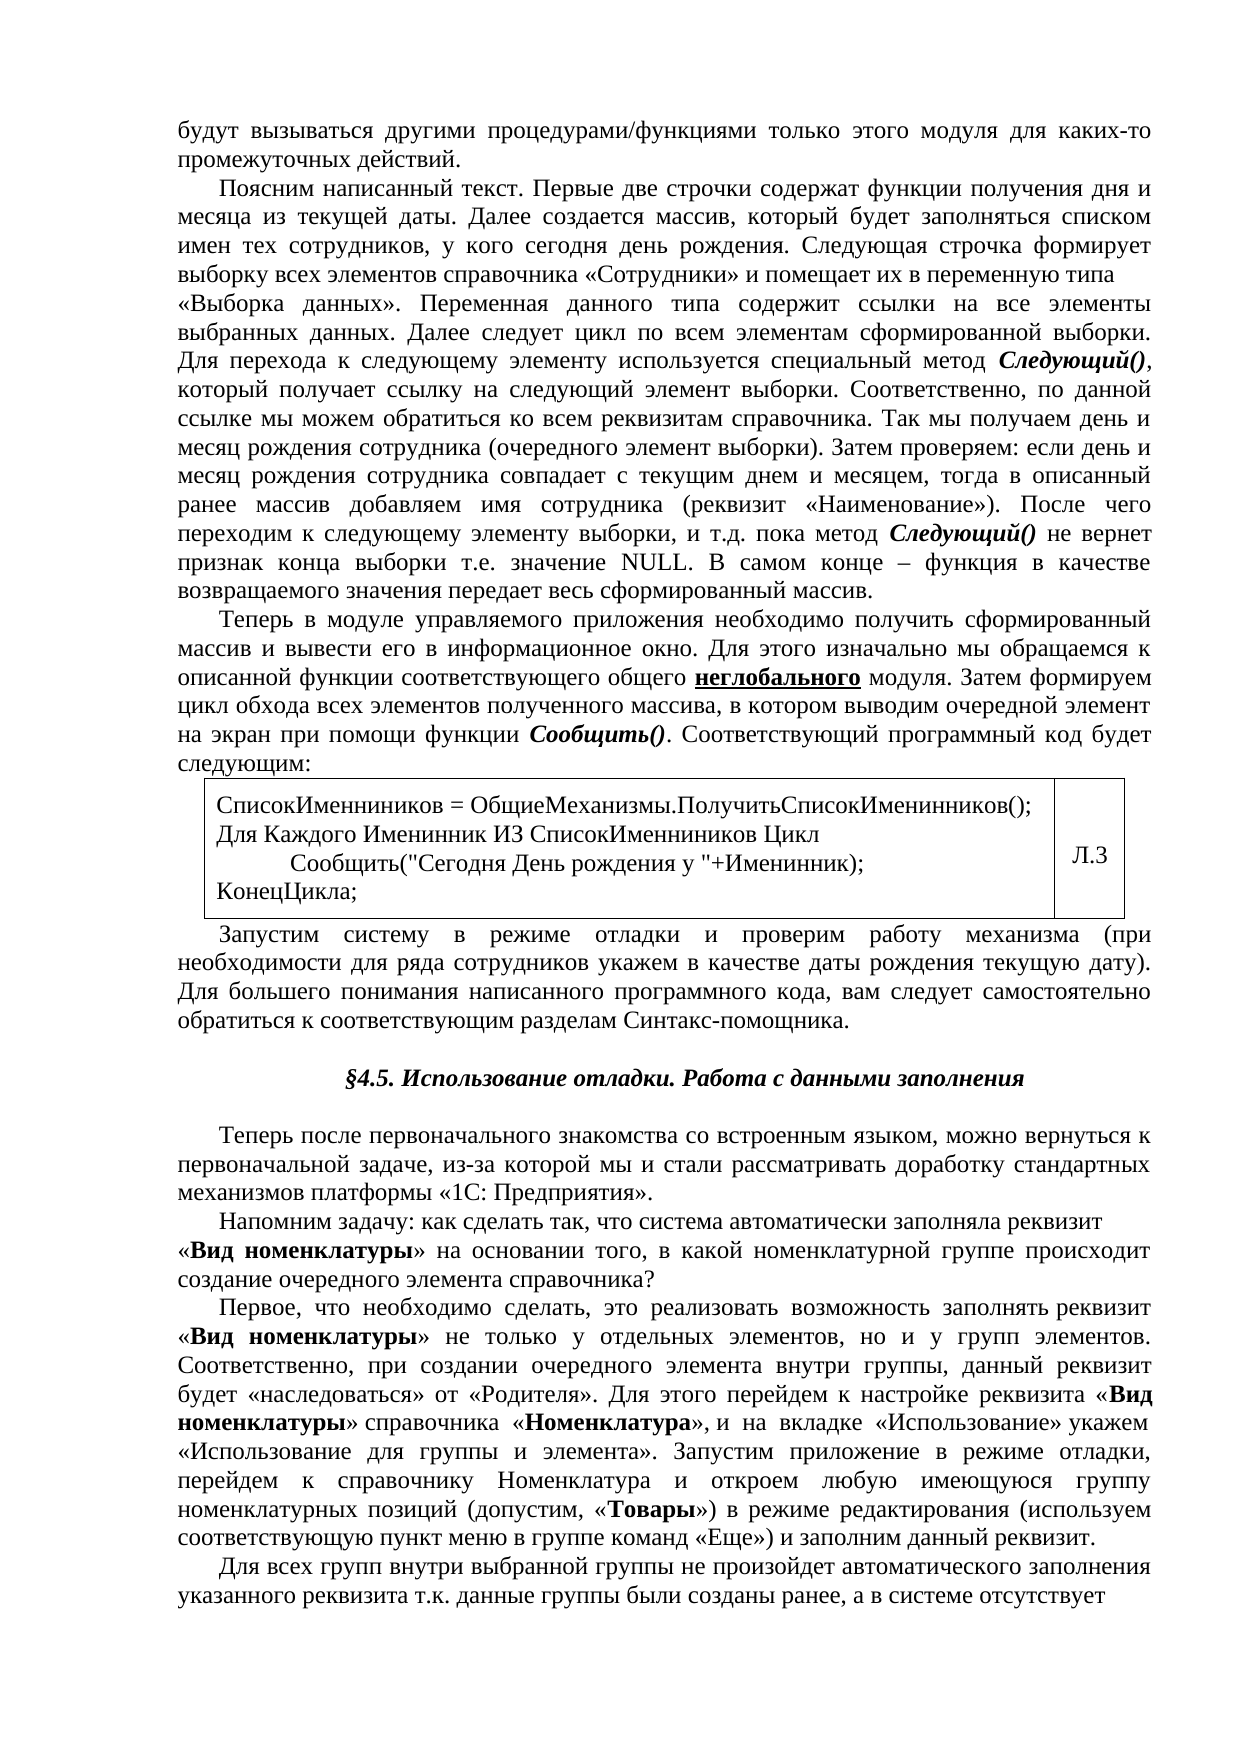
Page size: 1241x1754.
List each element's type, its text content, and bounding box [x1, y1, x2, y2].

text Напомним задачу: как сделать так, что система автоматически заполняла реквизит [218, 1206, 1176, 1235]
text «Выборка данных». Переменная данного типа содержит ссылки на все элементы выбранных данных. Далее следует цикл по всем элементам сформированной выборки. Для перехода к следующему элементу используется специальный метод Следующий(), который получает ссылку на следующий элемент выборки. Соответственно, по данной ссылке мы можем обратиться ко всем реквизитам справочника. Так мы получаем день и месяц рождения сотрудника (очередного элемент выборки). Затем проверяем: если день и месяц рождения сотрудника совпадает с текущим днем и месяцем, тогда в описанный ранее массив добавляем имя сотрудника (реквизит «Наименование»). После чего переходим к следующему элементу выборки, и т.д. пока метод Следующий() не вернет признак конца выборки т.е. значение NULL. В самом конце – функция в качестве возвращаемого значения передает весь сформированный массив. [177, 288, 1152, 604]
text будут вызываться другими процедурами/функциями только этого модуля для каких-то промежуточных действий. [177, 115, 1152, 173]
text Теперь после первоначального знакомства со встроенным языком, можно вернуться к первоначальной задаче, из-за которой мы и стали рассматривать доработку стандартных механизмов платформы «1С: Предприятия». [177, 1120, 1152, 1206]
text Для всех групп внутри выбранной группы не произойдет автоматического заполнения указанного реквизита т.к. данные группы были созданы ранее, а в системе отсутствует [177, 1551, 1151, 1609]
text Теперь в модуле управляемого приложения необходимо получить сформированный массив и вывести его в информационное окно. Для этого изначально мы обращаемся к описанной функции соответствующего общего неглобального модуля. Затем формируем цикл обхода всех элементов полученного массива, в котором выводим очередной элемент на экран при помощи функции Сообщить(). Соответствующий программный код будет следующим: [177, 604, 1152, 777]
text Запустим систему в режиме отладки и проверим работу механизма (при необходимости для ряда сотрудников укажем в качестве даты рождения текущую дату). Для большего понимания написанного программного кода, вам следует самостоятельно обратиться к соответствующим разделам Синтакс-помощника. [177, 919, 1152, 1034]
text «Использование для группы и элемента». Запустим приложение в режиме отладки, перейдем к справочнику Номенклатура и откроем любую имеющуюся группу номенклатурных позиций (допустим, «Товары») в режиме редактирования (используем соответствующую пункт меню в группе команд «Еще») и заполним данный реквизит. [177, 1436, 1152, 1551]
table_header СписокИменниников = ОбщиеМеханизмы.ПолучитьСписокИменинников(); Для Каждого Именинник ИЗ СписокИменниников Цикл Сообщить("Сегодня День рождения у "+Именинник); КонецЦикла; [205, 779, 1054, 918]
text Первое, что необходимо сделать, это реализовать возможность заполнять реквизит [218, 1292, 1176, 1321]
subtitle §4.5. Использование отладки. Работа с данными заполнения [345, 1063, 1176, 1092]
table_header Л.3 [1055, 779, 1124, 918]
text Поясним написанный текст. Первые две строчки содержат функции получения дня и месяца из текущей даты. Далее создается массив, который будет заполняться списком имен тех сотрудников, у кого сегодня день рождения. Следующая строчка формирует выборку всех элементов справочника «Сотрудники» и помещает их в переменную типа [177, 173, 1152, 288]
text «Вид номенклатуры» на основании того, в какой номенклатурной группе происходит создание очередного элемента справочника? [177, 1235, 1151, 1292]
text «Вид номенклатуры» не только у отдельных элементов, но и у групп элементов. Соответственно, при создании очередного элемента внутри группы, данный реквизит будет «наследоваться» от «Родителя». Для этого перейдем к настройке реквизита «Вид номенклатуры» справочника «Номенклатура», и на вкладке «Использование» укажем [177, 1321, 1152, 1436]
